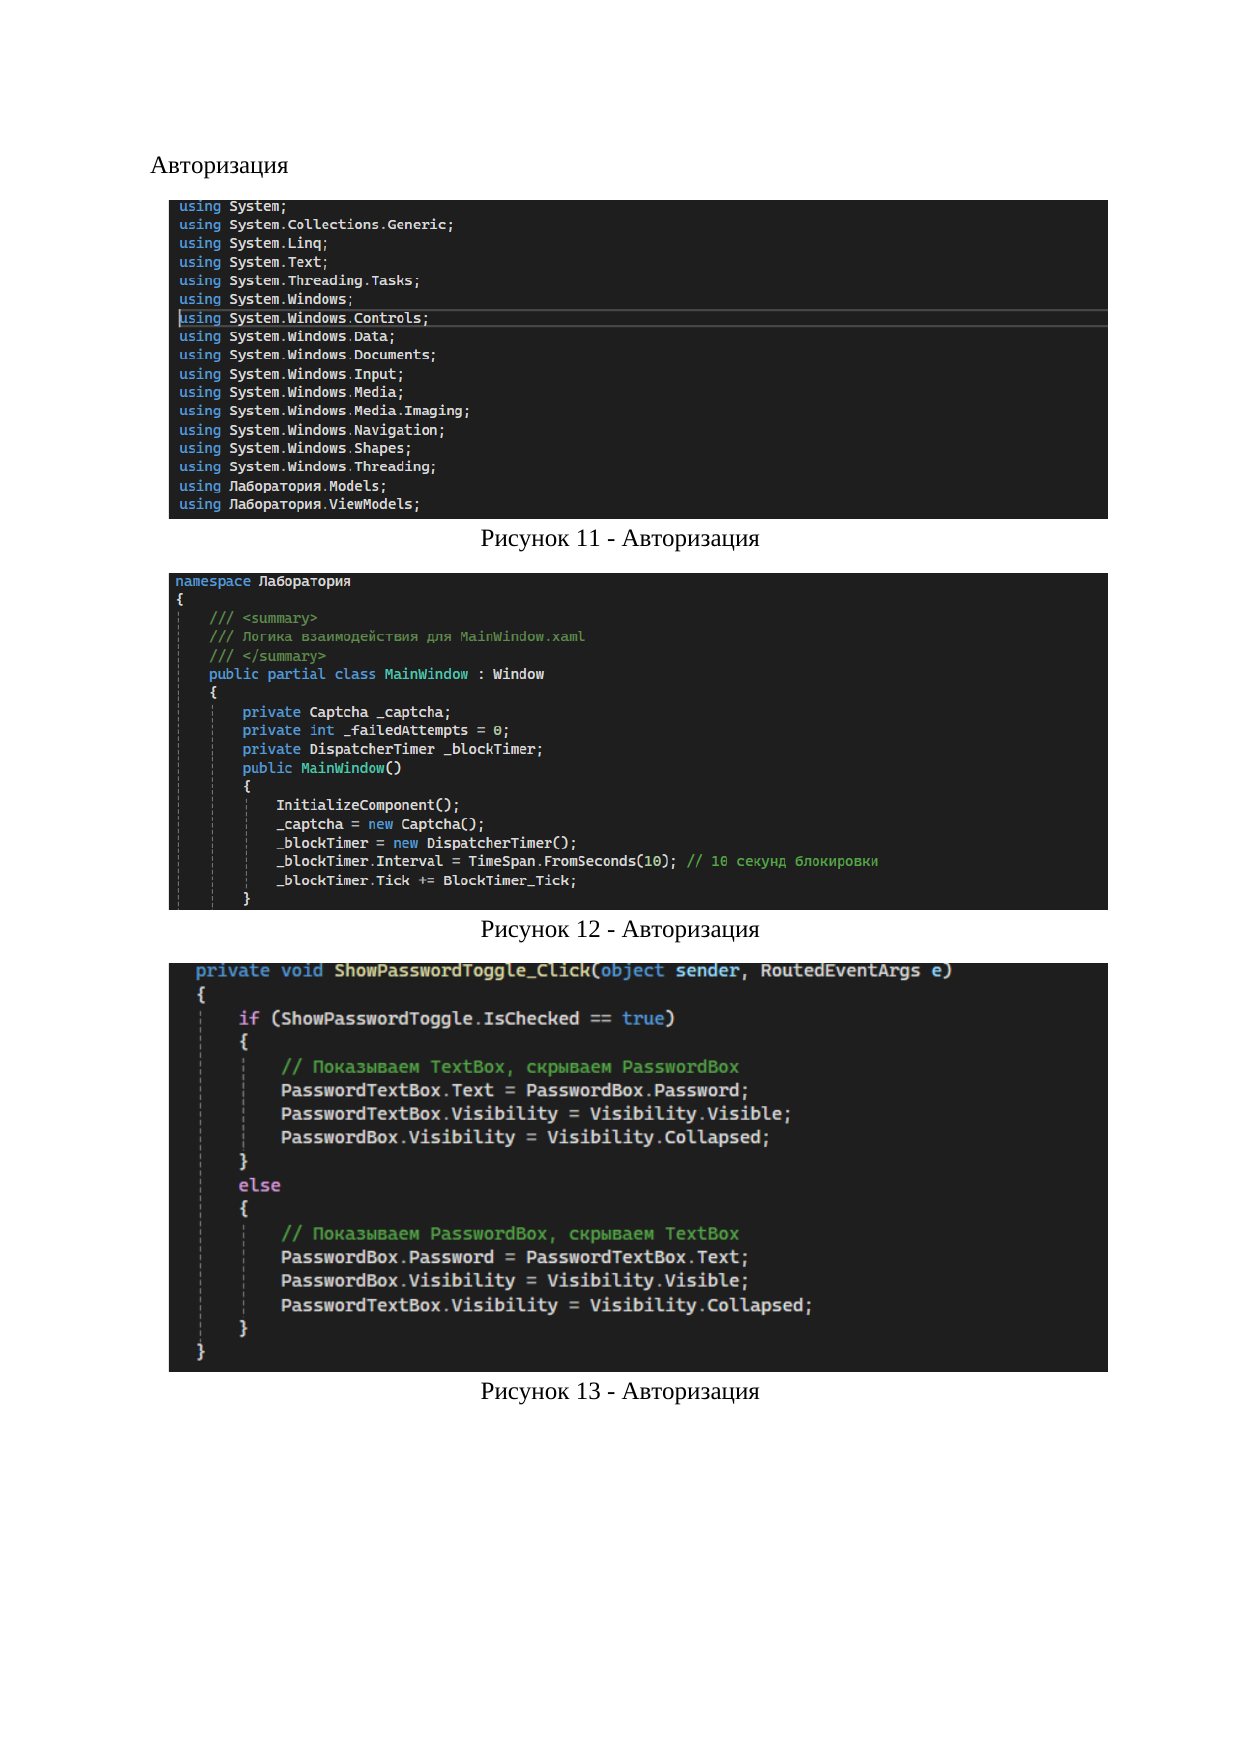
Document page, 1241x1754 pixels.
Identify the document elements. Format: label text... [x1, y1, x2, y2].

text Авторизация [150, 150, 1090, 179]
text Рисунок 11 - Авторизация [150, 200, 1090, 552]
text Рисунок 12 - Авторизация [150, 573, 1090, 943]
text Рисунок 13 - Авторизация [150, 964, 1090, 1405]
